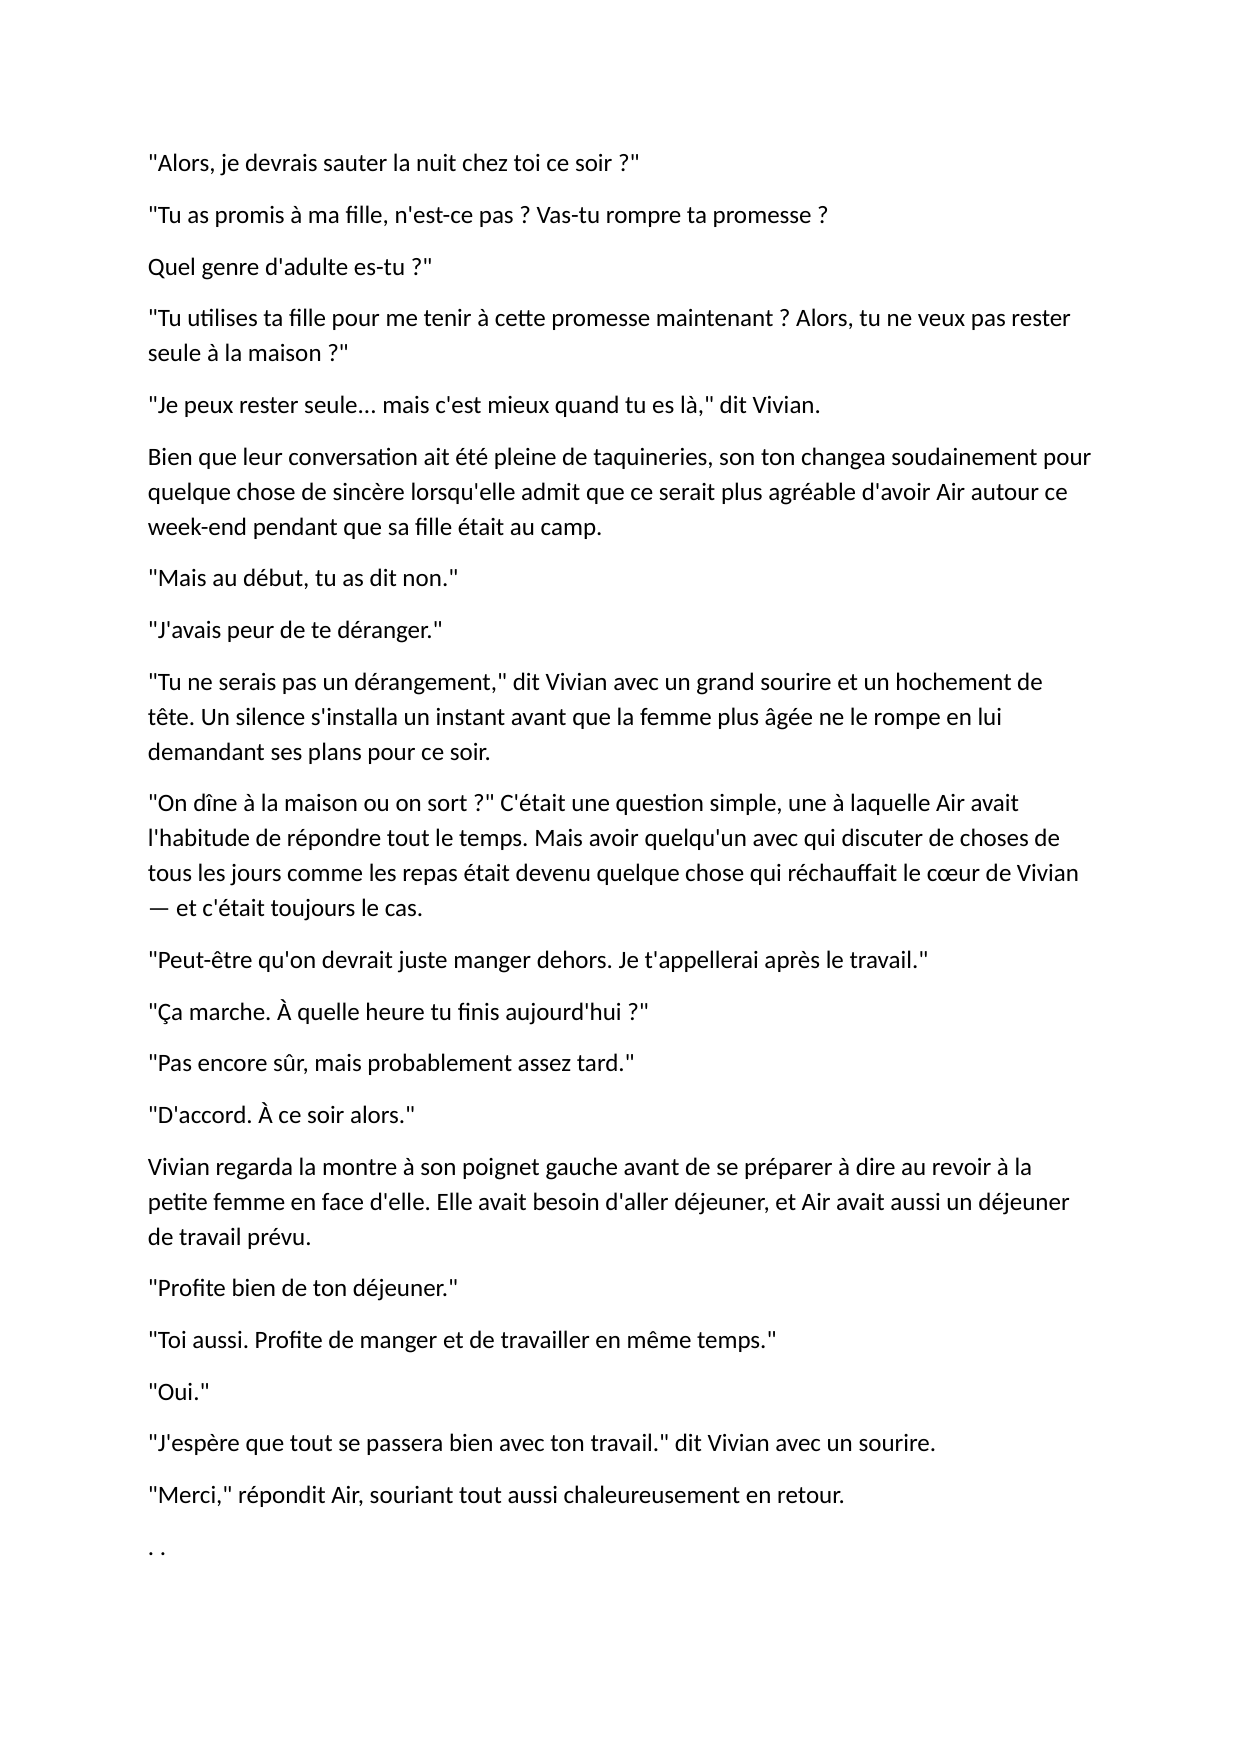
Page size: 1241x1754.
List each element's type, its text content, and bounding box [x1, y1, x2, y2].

text "Je peux rester seule... mais c'est mieux quand tu es là," dit Vivian. [148, 389, 1093, 420]
text "Merci," répondit Air, souriant tout aussi chaleureusement en retour. [148, 1479, 1093, 1510]
text "Ça marche. À quelle heure tu finis aujourd'hui ?" [148, 996, 1093, 1026]
text Bien que leur conversation ait été pleine de taquineries, son ton changea soudainement pour quelque chose de sincère lorsqu'elle admit que ce serait plus agréable d'avoir Air autour ce week-end pendant que sa fille était au camp. [148, 441, 1093, 541]
text Quel genre d'adulte es-tu ?" [148, 251, 1093, 281]
text "Tu as promis à ma fille, n'est-ce pas ? Vas-tu rompre ta promesse ? [148, 199, 1093, 230]
text . . [148, 1531, 1093, 1561]
text "J'espère que tout se passera bien avec ton travail." dit Vivian avec un sourire. [148, 1428, 1093, 1458]
text "Tu utilises ta fille pour me tenir à cette promesse maintenant ? Alors, tu ne veux pas rester seule à la maison ?" [148, 303, 1093, 368]
text "Mais au début, tu as dit non." [148, 563, 1093, 593]
text "On dîne à la maison ou on sort ?" C'était une question simple, une à laquelle Air avait l'habitude de répondre tout le temps. Mais avoir quelqu'un avec qui discuter de choses de tous les jours comme les repas était devenu quelque chose qui réchauffait le cœur de Vivian — et c'était toujours le cas. [148, 788, 1093, 923]
text "Toi aussi. Profite de manger et de travailler en même temps." [148, 1324, 1093, 1355]
text "Alors, je devrais sauter la nuit chez toi ce soir ?" [148, 148, 1093, 178]
text "Tu ne serais pas un dérangement," dit Vivian avec un grand sourire et un hochement de tête. Un silence s'installa un instant avant que la femme plus âgée ne le rompe en lui demandant ses plans pour ce soir. [148, 666, 1093, 766]
text "Peut-être qu'on devrait juste manger dehors. Je t'appellerai après le travail." [148, 944, 1093, 975]
text "D'accord. À ce soir alors." [148, 1099, 1093, 1130]
text "Profite bien de ton déjeuner." [148, 1273, 1093, 1303]
text Vivian regarda la montre à son poignet gauche avant de se préparer à dire au revoir à la petite femme en face d'elle. Elle avait besoin d'aller déjeuner, et Air avait aussi un déjeuner de travail prévu. [148, 1151, 1093, 1251]
text "Oui." [148, 1376, 1093, 1406]
text "Pas encore sûr, mais probablement assez tard." [148, 1048, 1093, 1078]
text "J'avais peur de te déranger." [148, 614, 1093, 645]
